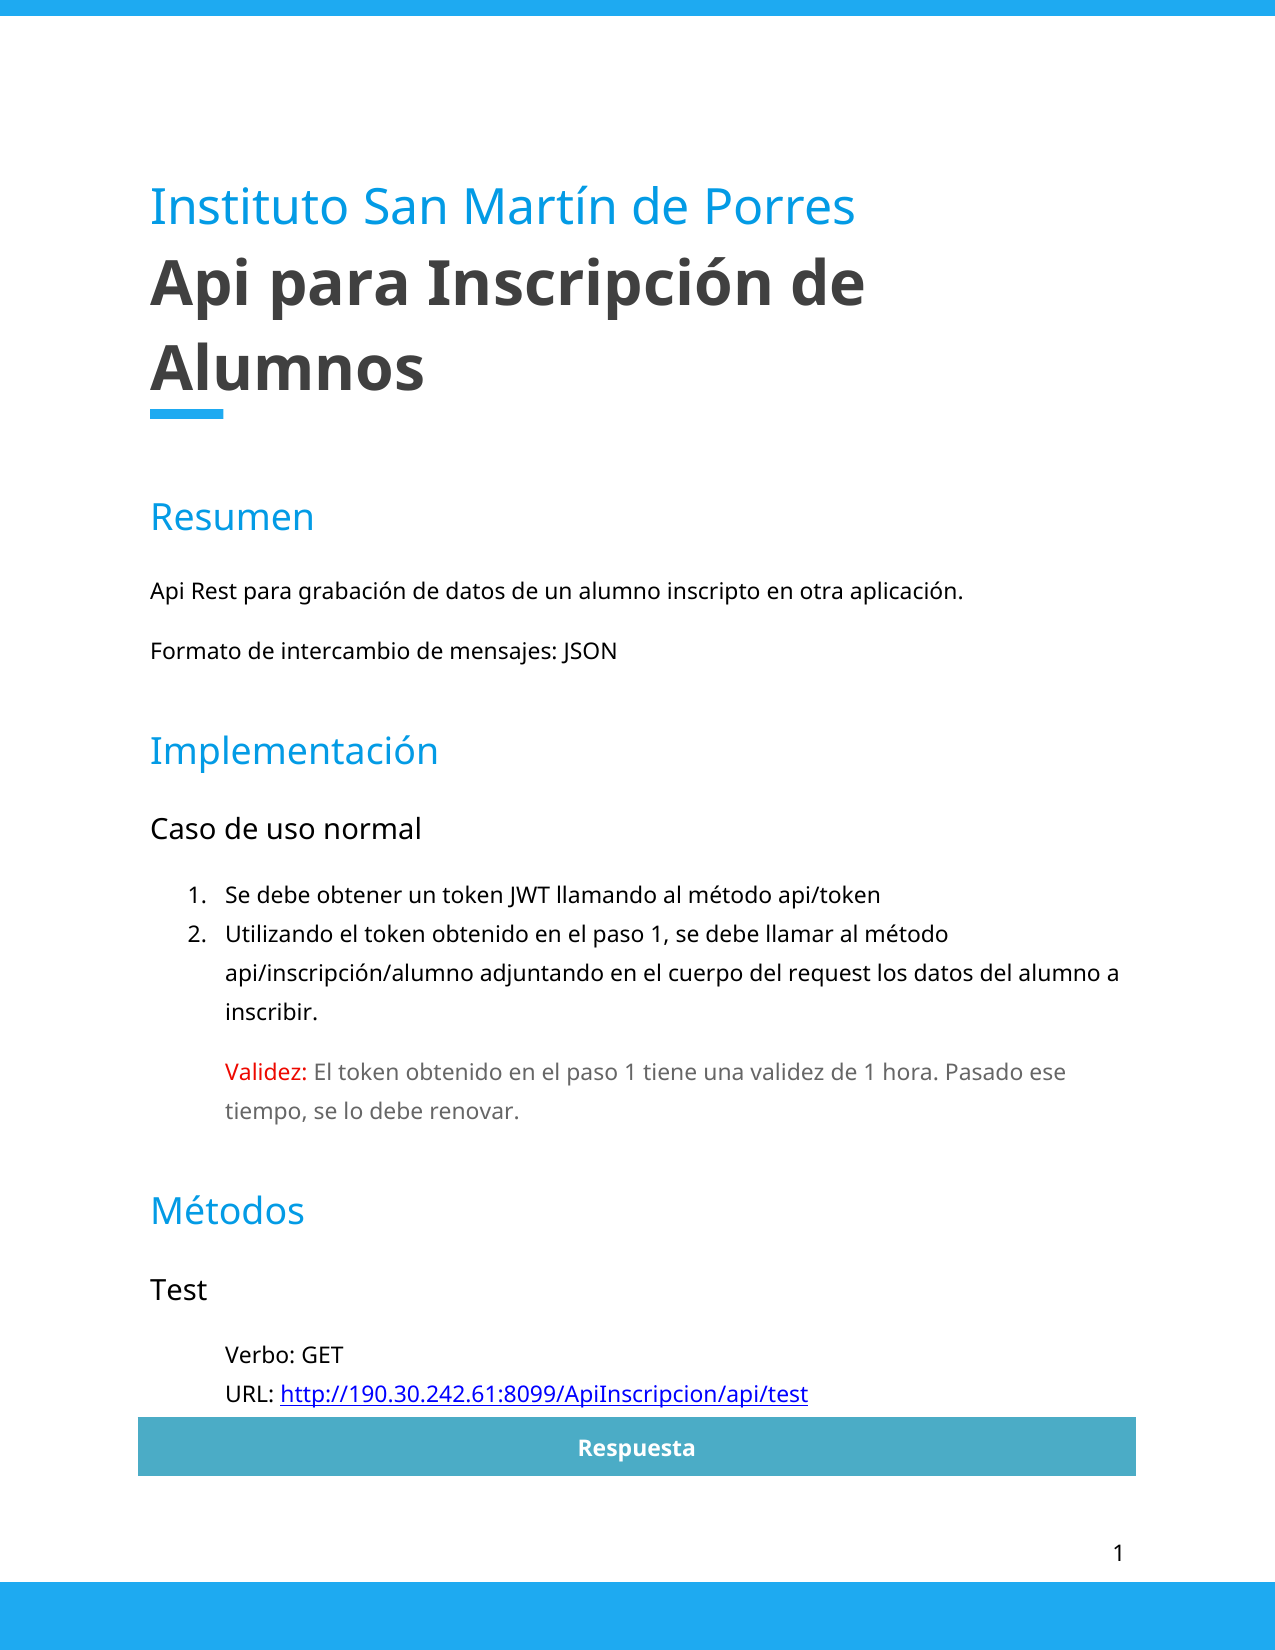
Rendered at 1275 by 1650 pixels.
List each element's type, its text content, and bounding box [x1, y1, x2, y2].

title Instituto San Martín de Porres Api para Inscripción de Alumnos [150, 171, 1125, 409]
table_header Respuesta [140, 1419, 1134, 1476]
text Validez: El token obtenido en el paso 1 tiene una validez de 1 hora. Pasado ese tiempo, se lo debe renovar. [225, 1056, 1125, 1126]
text Formato de intercambio de mensajes: JSON [150, 635, 1125, 666]
text Verbo: GET [225, 1339, 1125, 1370]
subtitle Caso de uso normal [150, 808, 1125, 848]
picture [0, 0, 1275, 16]
subtitle Implementación [150, 724, 1125, 775]
subtitle Test [150, 1269, 1125, 1308]
text URL: http://190.30.242.61:8099/ApiInscripcion/api/test [225, 1378, 1125, 1409]
text Api Rest para grabación de datos de un alumno inscripto en otra aplicación. [150, 575, 1125, 606]
picture [0, 1582, 1275, 1650]
picture [150, 409, 224, 419]
subtitle Métodos [150, 1184, 1125, 1235]
list Utilizando el token obtenido en el paso 1, se debe llamar al método api/inscripción/alumno adjuntando en el cuerpo del request los datos del alumno a inscribir. [187, 918, 1125, 1027]
list Se debe obtener un token JWT llamando al método api/token [187, 879, 1125, 910]
subtitle Resumen [150, 490, 1125, 541]
